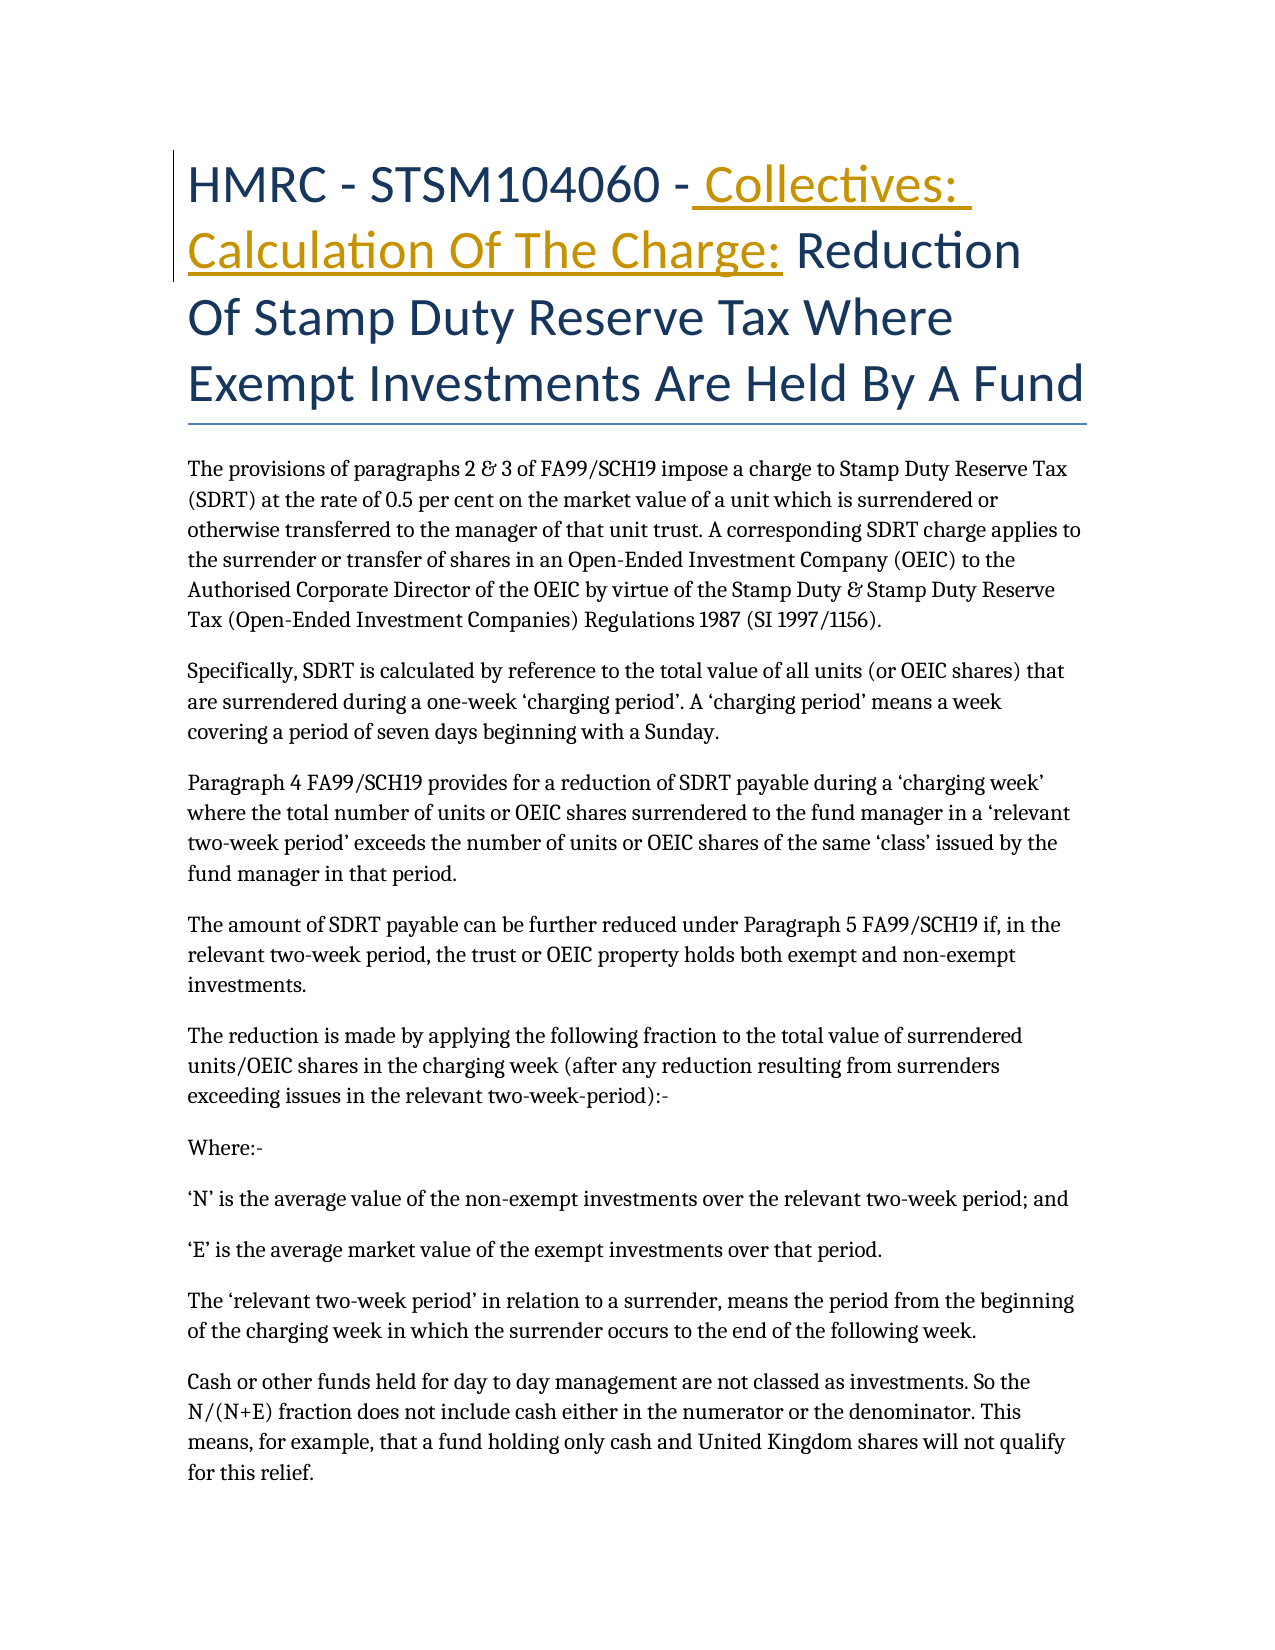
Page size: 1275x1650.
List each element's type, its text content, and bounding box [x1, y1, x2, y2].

text The provisions of paragraphs 2 & 3 of FA99/SCH19 impose a charge to Stamp Duty Reserve Tax (SDRT) at the rate of 0.5 per cent on the market value of a unit which is surrendered or otherwise transferred to the manager of that unit trust. A corresponding SDRT charge applies to the surrender or transfer of shares in an Open-Ended Investment Company (OEIC) to the Authorised Corporate Director of the OEIC by virtue of the Stamp Duty & Stamp Duty Reserve Tax (Open-Ended Investment Companies) Regulations 1987 (SI 1997/1156). [187, 456, 1087, 634]
text Where:- [187, 1134, 1087, 1161]
text Paragraph 4 FA99/SCH19 provides for a reduction of SDRT payable during a ‘charging week’ where the total number of units or OEIC shares surrendered to the fund manager in a ‘relevant two-week period’ exceeds the number of units or OEIC shares of the same ‘class’ issued by the fund manager in that period. [187, 770, 1087, 887]
text Cash or other funds held for day to day management are not classed as investments. So the N/(N+E) fraction does not include cash either in the numerator or the denominator. This means, for example, that a fund holding only cash and United Kingdom shares will not qualify for this relief. [187, 1369, 1087, 1486]
text ‘E’ is the average market value of the exempt investments over that period. [187, 1236, 1087, 1263]
text ‘N’ is the average value of the non-exempt investments over the relevant two-week period; and [187, 1185, 1087, 1212]
title HMRC - STSM104060 - Reduction Of Stamp Duty Reserve Tax Where Exempt Investments Are Held By A Fund [187, 150, 1087, 425]
text Specifically, SDRT is calculated by reference to the total value of all units (or OEIC shares) that are surrendered during a one-week ‘charging period’. A ‘charging period’ means a week covering a period of seven days beginning with a Sunday. [187, 658, 1087, 745]
text The amount of SDRT payable can be further reduced under Paragraph 5 FA99/SCH19 if, in the relevant two-week period, the trust or OEIC property holds both exempt and non-exempt investments. [187, 911, 1087, 998]
text The reduction is made by applying the following fraction to the total value of surrendered units/OEIC shares in the charging week (after any reduction resulting from surrenders exceeding issues in the relevant two-week-period):- [187, 1023, 1087, 1110]
text The ‘relevant two-week period’ in relation to a surrender, means the period from the beginning of the charging week in which the surrender occurs to the end of the following week. [187, 1287, 1087, 1344]
